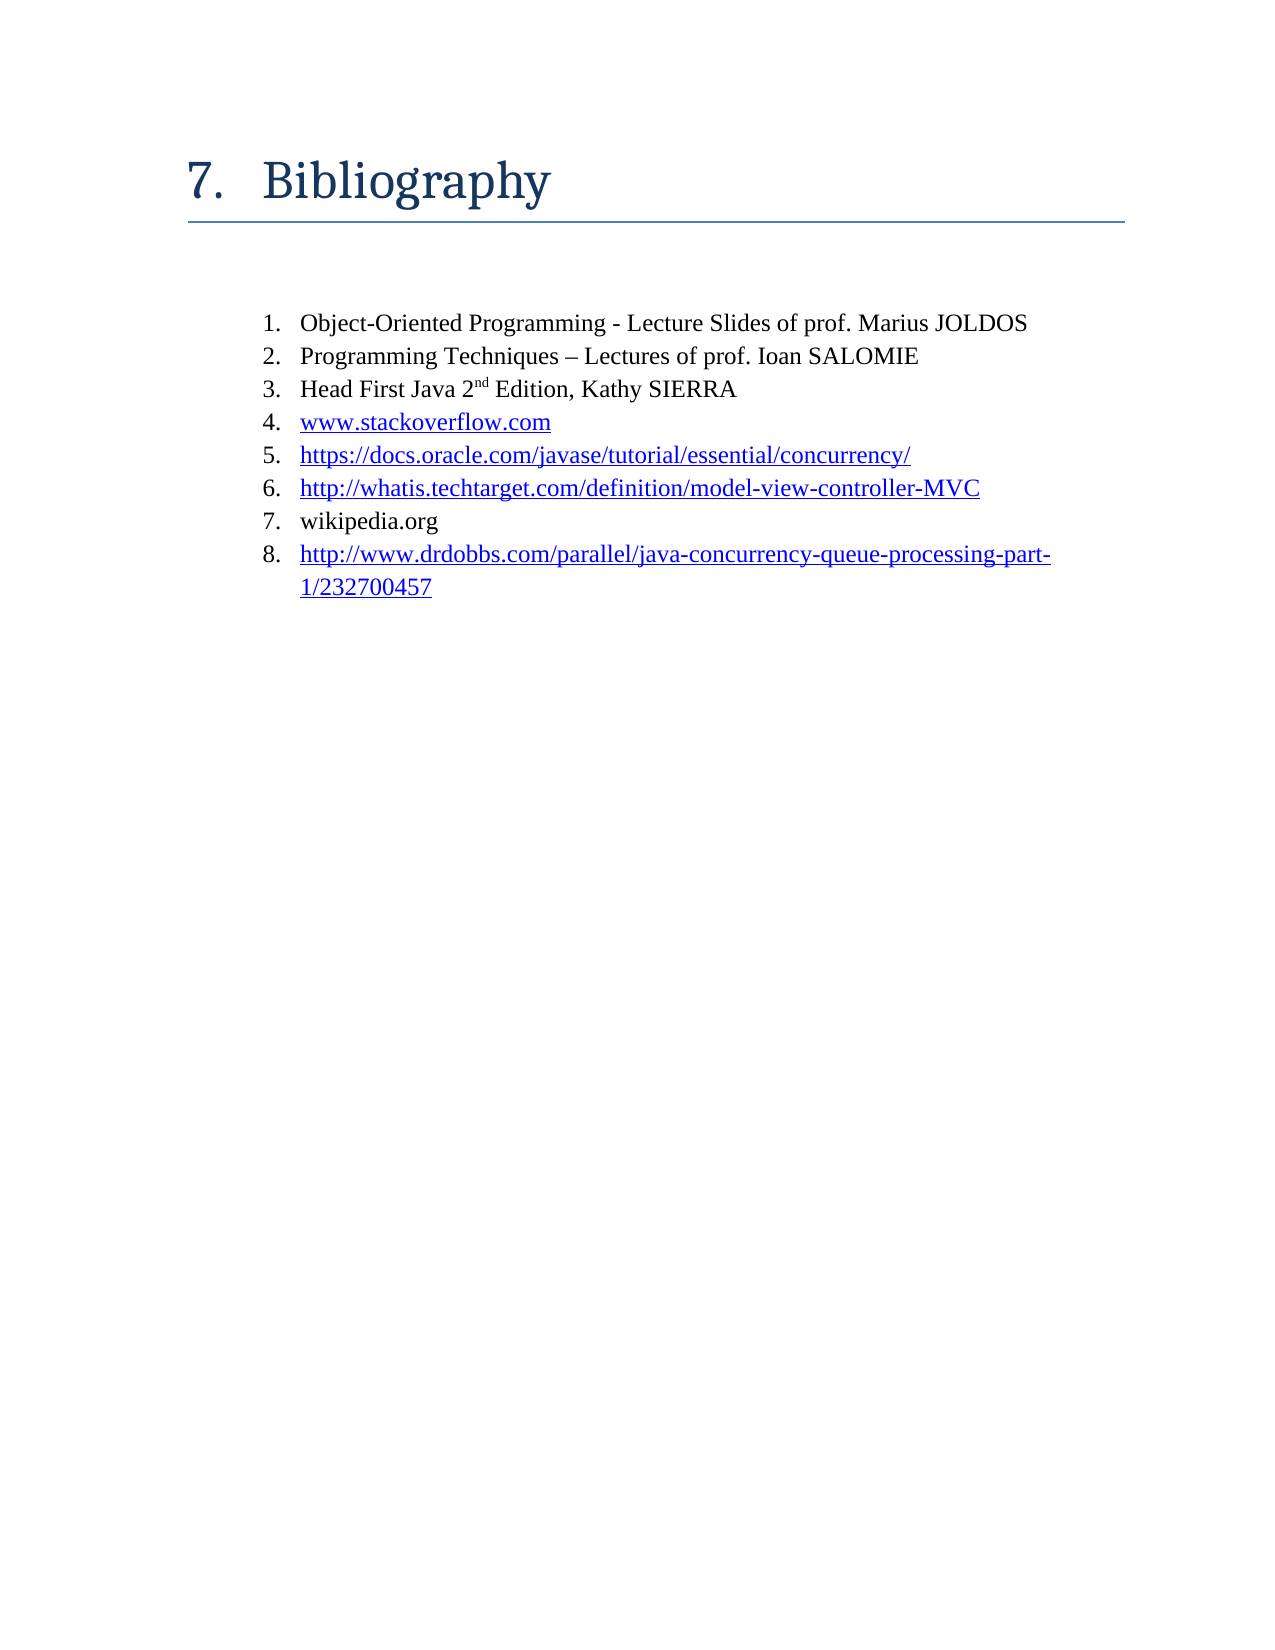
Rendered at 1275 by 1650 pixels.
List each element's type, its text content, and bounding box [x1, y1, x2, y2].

list Head First Java 2nd Edition, Kathy SIERRA [262, 374, 1125, 403]
list http://www.drdobbs.com/parallel/java-concurrency-queue-processing-part-1/232700457 [262, 539, 1125, 601]
list Object-Oriented Programming - Lecture Slides of prof. Marius JOLDOS [262, 308, 1125, 337]
list Programming Techniques – Lectures of prof. Ioan SALOMIE [262, 341, 1125, 369]
list https://docs.oracle.com/javase/tutorial/essential/concurrency/ [262, 440, 1125, 469]
title Bibliography [187, 150, 1125, 223]
list www.stackoverflow.com [262, 407, 1125, 436]
list wikipedia.org [262, 506, 1125, 535]
list http://whatis.techtarget.com/definition/model-view-controller-MVC [262, 473, 1125, 502]
